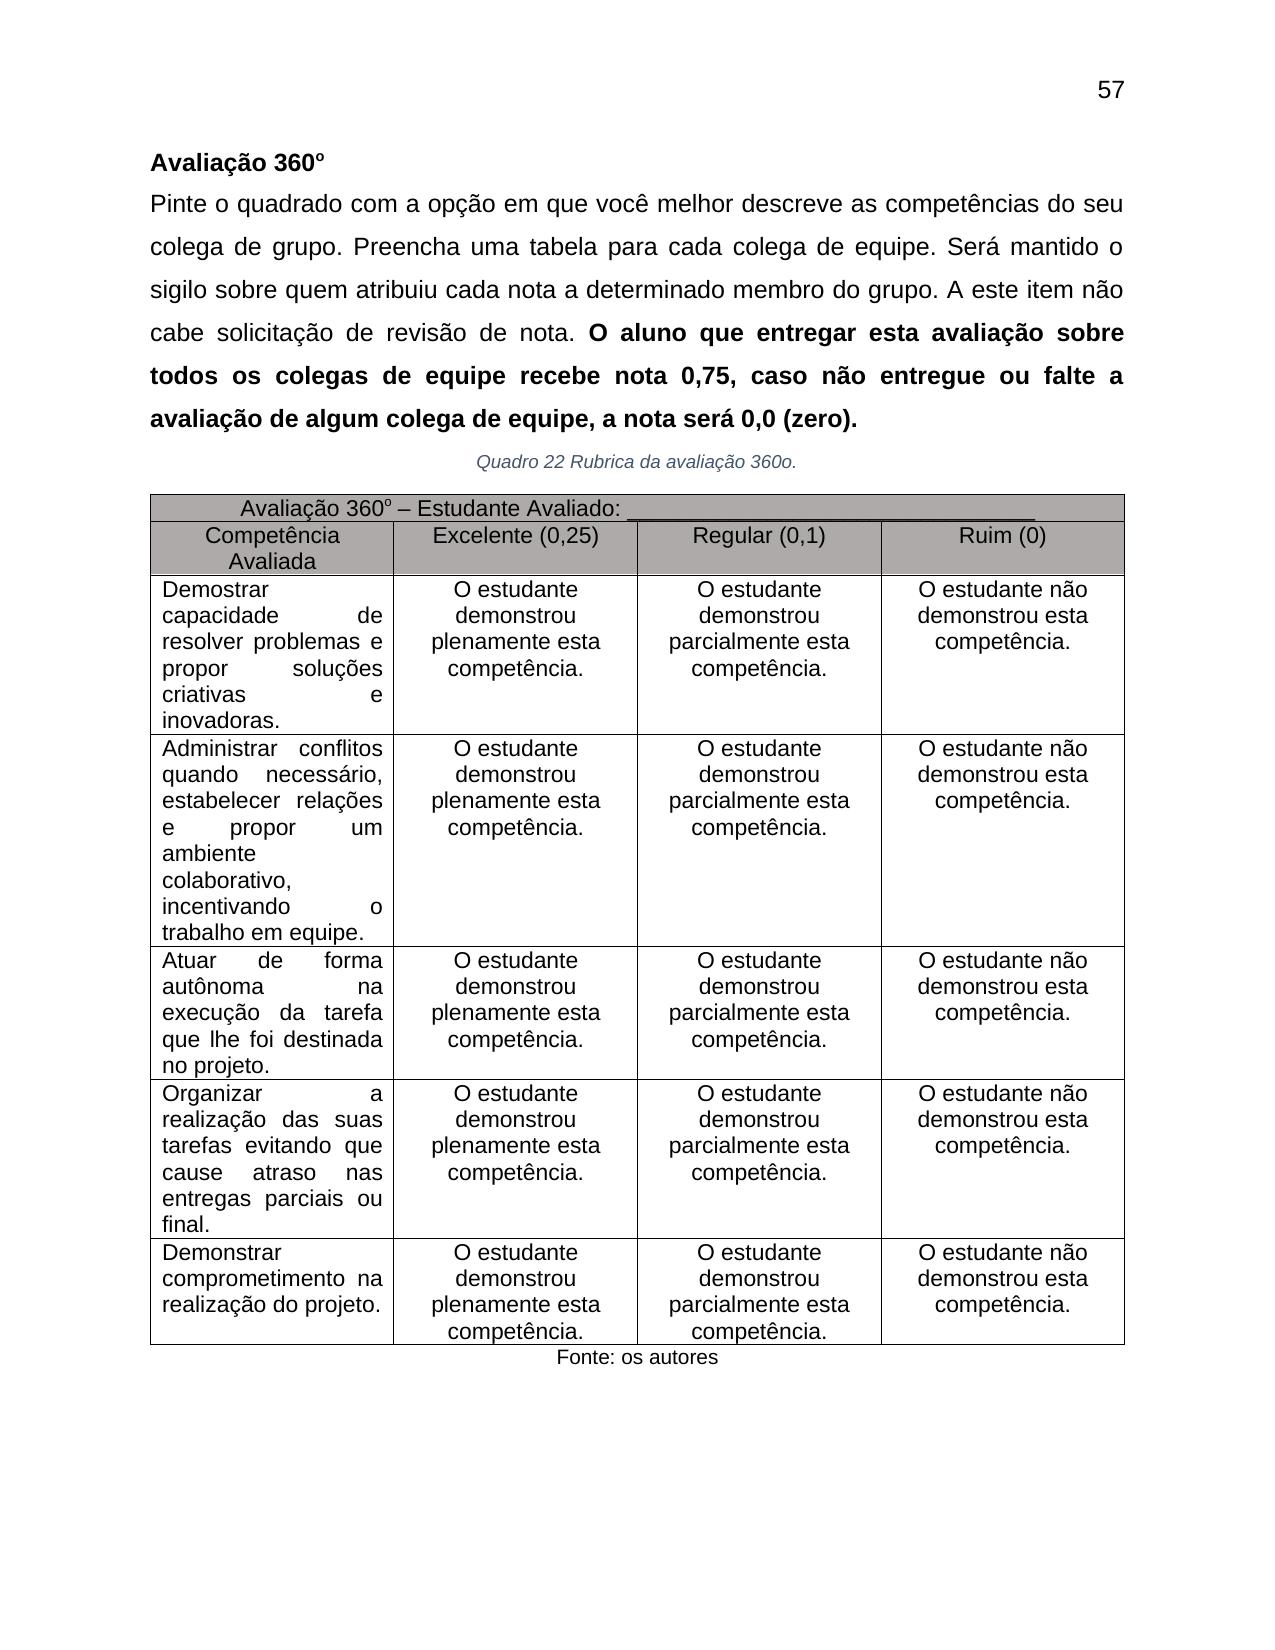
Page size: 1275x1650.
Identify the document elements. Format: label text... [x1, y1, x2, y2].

table_cell O estudante demonstrou parcialmente esta competência. [638, 576, 881, 734]
table_cell O estudante demonstrou parcialmente esta competência. [638, 947, 881, 1078]
table_cell O estudante não demonstrou esta competência. [882, 1080, 1124, 1238]
table_cell O estudante não demonstrou esta competência. [882, 947, 1124, 1078]
table_cell O estudante não demonstrou esta competência. [882, 1239, 1124, 1344]
table_cell Regular (0,1) [638, 522, 881, 574]
table_cell Administrar conflitos quando necessário, estabelecer relações e propor um ambiente colaborativo, incentivando o trabalho em equipe. [151, 735, 393, 946]
table_cell O estudante demonstrou parcialmente esta competência. [638, 1239, 881, 1344]
table_cell O estudante demonstrou plenamente esta competência. [394, 1239, 637, 1344]
table_cell O estudante demonstrou plenamente esta competência. [394, 576, 637, 734]
text Quadro 22 Rubrica da avaliação 360o. [150, 448, 1125, 473]
table_cell O estudante demonstrou parcialmente esta competência. [638, 735, 881, 946]
table_cell O estudante demonstrou plenamente esta competência. [394, 947, 637, 1078]
text Pinte o quadrado com a opção em que você melhor descreve as competências do seu colega de grupo. Preencha uma tabela para cada colega de equipe. Será mantido o sigilo sobre quem atribuiu cada nota a determinado membro do grupo. A este item não cabe solicitação de revisão de nota. O aluno que entregar esta avaliação sobre todos os colegas de equipe recebe nota 0,75, caso não entregue ou falte a avaliação de algum colega de equipe, a nota será 0,0 (zero). [150, 189, 1125, 433]
table_cell Demostrar capacidade de resolver problemas e propor soluções criativas e inovadoras. [151, 576, 393, 734]
table_cell O estudante demonstrou plenamente esta competência. [394, 735, 637, 946]
text Avaliação 360o [150, 148, 1125, 176]
table_cell O estudante demonstrou plenamente esta competência. [394, 1080, 637, 1238]
table_cell Competência Avaliada [151, 522, 393, 574]
table_cell Ruim (0) [882, 522, 1124, 574]
table_cell O estudante não demonstrou esta competência. [882, 576, 1124, 734]
table_cell Organizar a realização das suas tarefas evitando que cause atraso nas entregas parciais ou final. [151, 1080, 393, 1238]
table_cell Excelente (0,25) [394, 522, 637, 574]
table_cell Atuar de forma autônoma na execução da tarefa que lhe foi destinada no projeto. [151, 947, 393, 1078]
text Fonte: os autores [150, 1345, 1125, 1369]
table_header Avaliação 360o – Estudante Avaliado: ________________________________ [151, 495, 1124, 521]
table_cell O estudante não demonstrou esta competência. [882, 735, 1124, 946]
table_cell Demonstrar comprometimento na realização do projeto. [151, 1239, 393, 1344]
table_cell O estudante demonstrou parcialmente esta competência. [638, 1080, 881, 1238]
